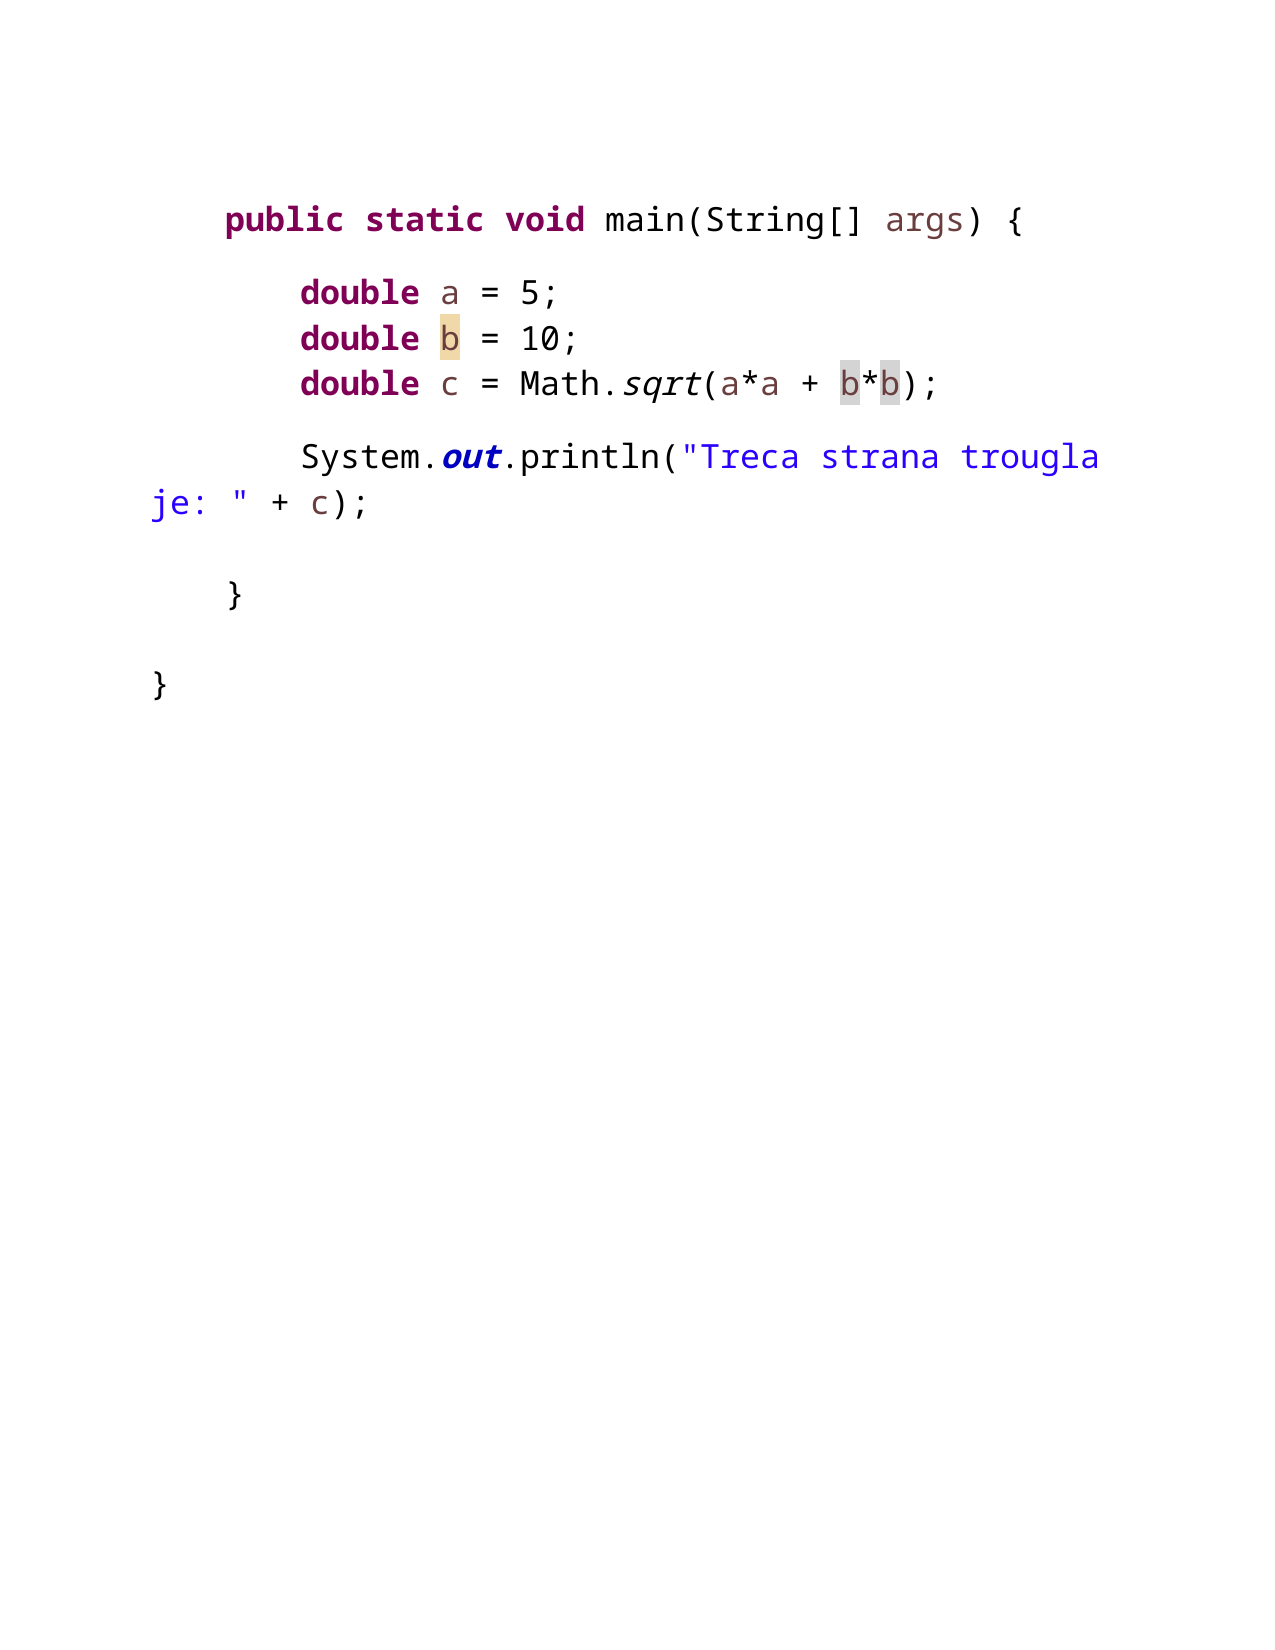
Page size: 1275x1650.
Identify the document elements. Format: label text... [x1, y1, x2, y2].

text double a = 5; [150, 269, 1125, 314]
text double b = 10; [460, 314, 1125, 360]
text double c = Math.sqrt(a*a + b*b); [900, 360, 1125, 405]
text double c = Math.sqrt(a*a + b*b); [150, 360, 840, 405]
text } [150, 660, 1125, 706]
text double b = 10; [150, 314, 440, 360]
text } [150, 569, 1125, 615]
text System.out.println("Treca strana trougla je: " + c); [150, 433, 1125, 524]
text public static void main(String[] args) { [150, 195, 1125, 241]
